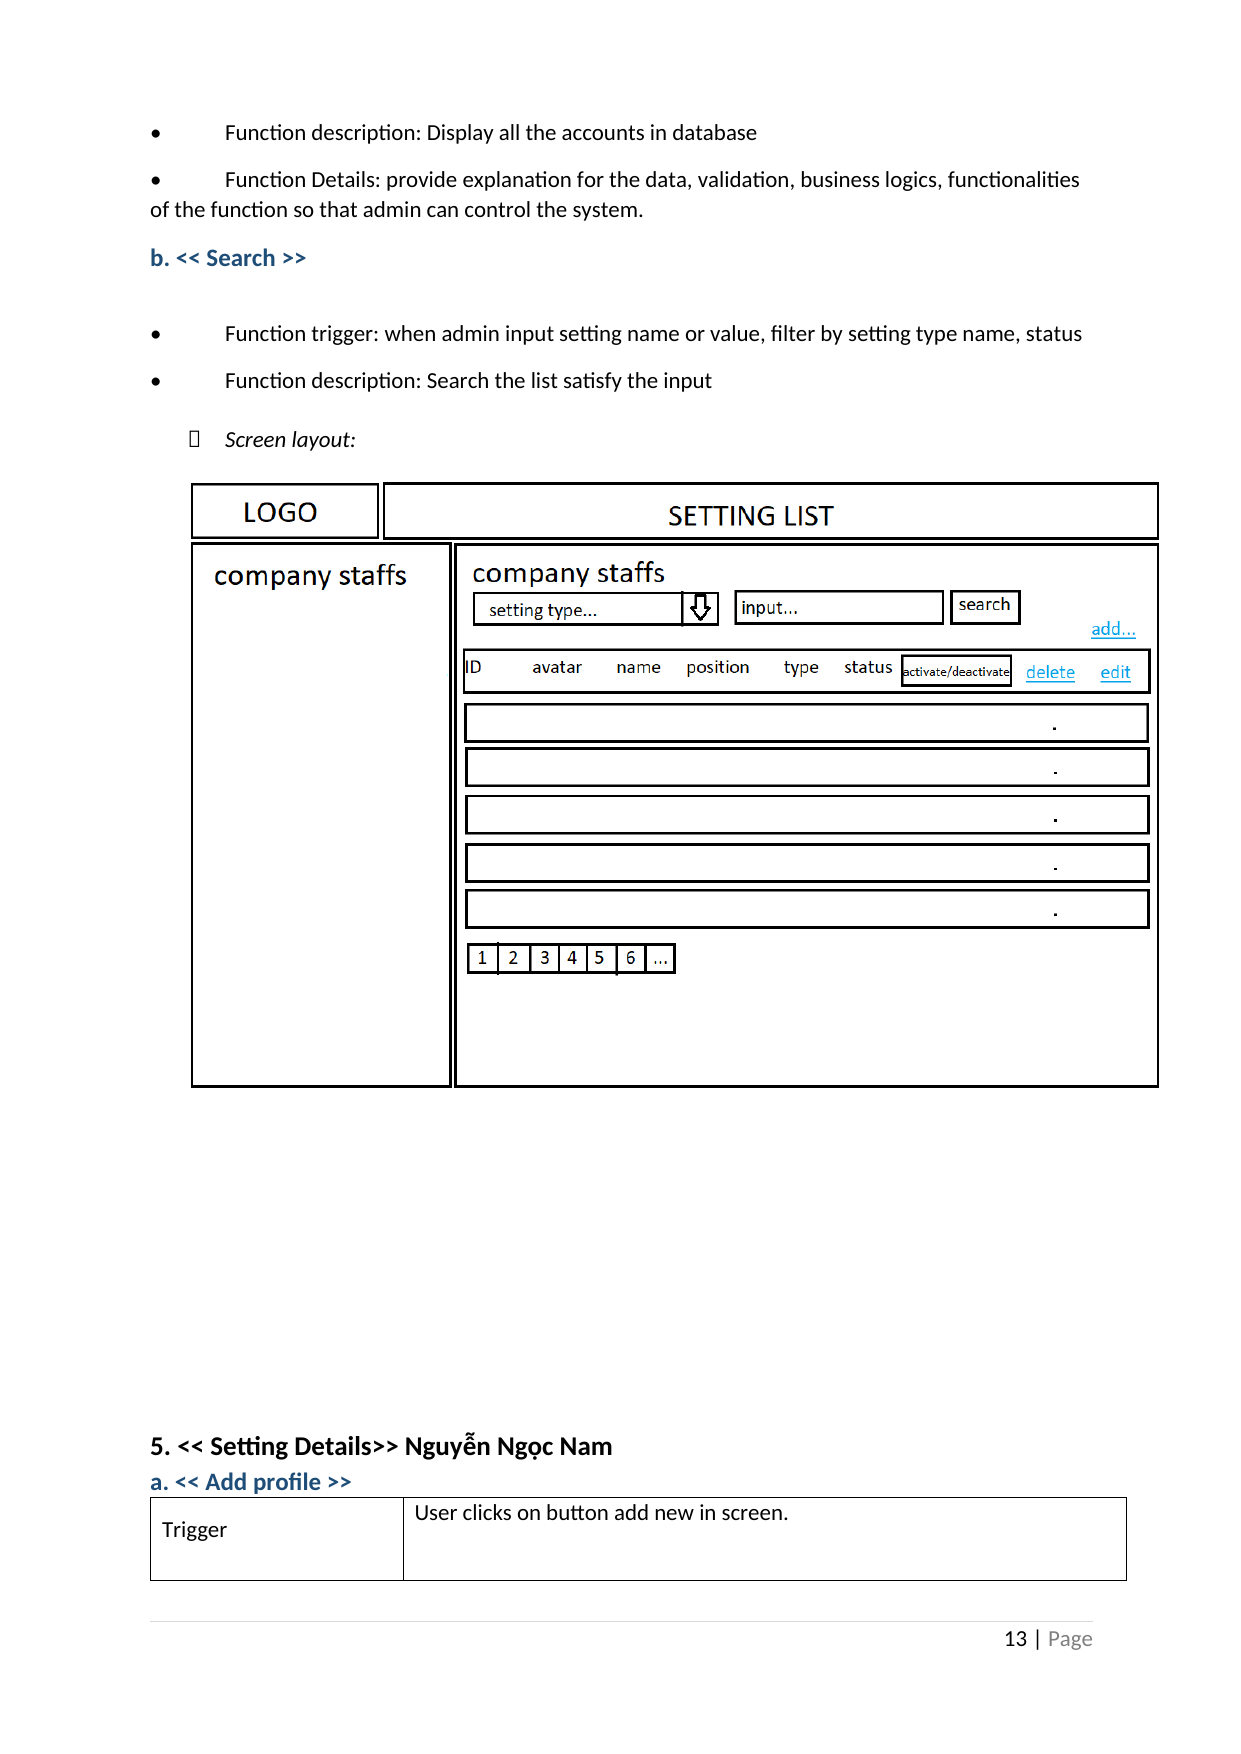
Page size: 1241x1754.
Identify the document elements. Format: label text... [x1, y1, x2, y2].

text • Function description: Display all the accounts in database [150, 118, 1093, 146]
list Screen layout: [187, 413, 1093, 460]
table_header User clicks on button add new in screen. [404, 1498, 1126, 1580]
subtitle b. << Search >> [150, 242, 1093, 272]
subtitle a. << Add profile >> [150, 1466, 1093, 1497]
text • Function Details: provide explanation for the data, validation, business logics, functionalities of the function so that admin can control the system. [150, 165, 1093, 223]
picture [187, 480, 1163, 1094]
text • Function description: Search the list satisfy the input [150, 366, 1093, 394]
table_header Trigger [151, 1498, 403, 1580]
subtitle 5. << Setting Details>> Nguyễn Ngọc Nam [150, 1429, 1093, 1462]
text • Function trigger: when admin input setting name or value, filter by setting type name, status [150, 319, 1093, 347]
